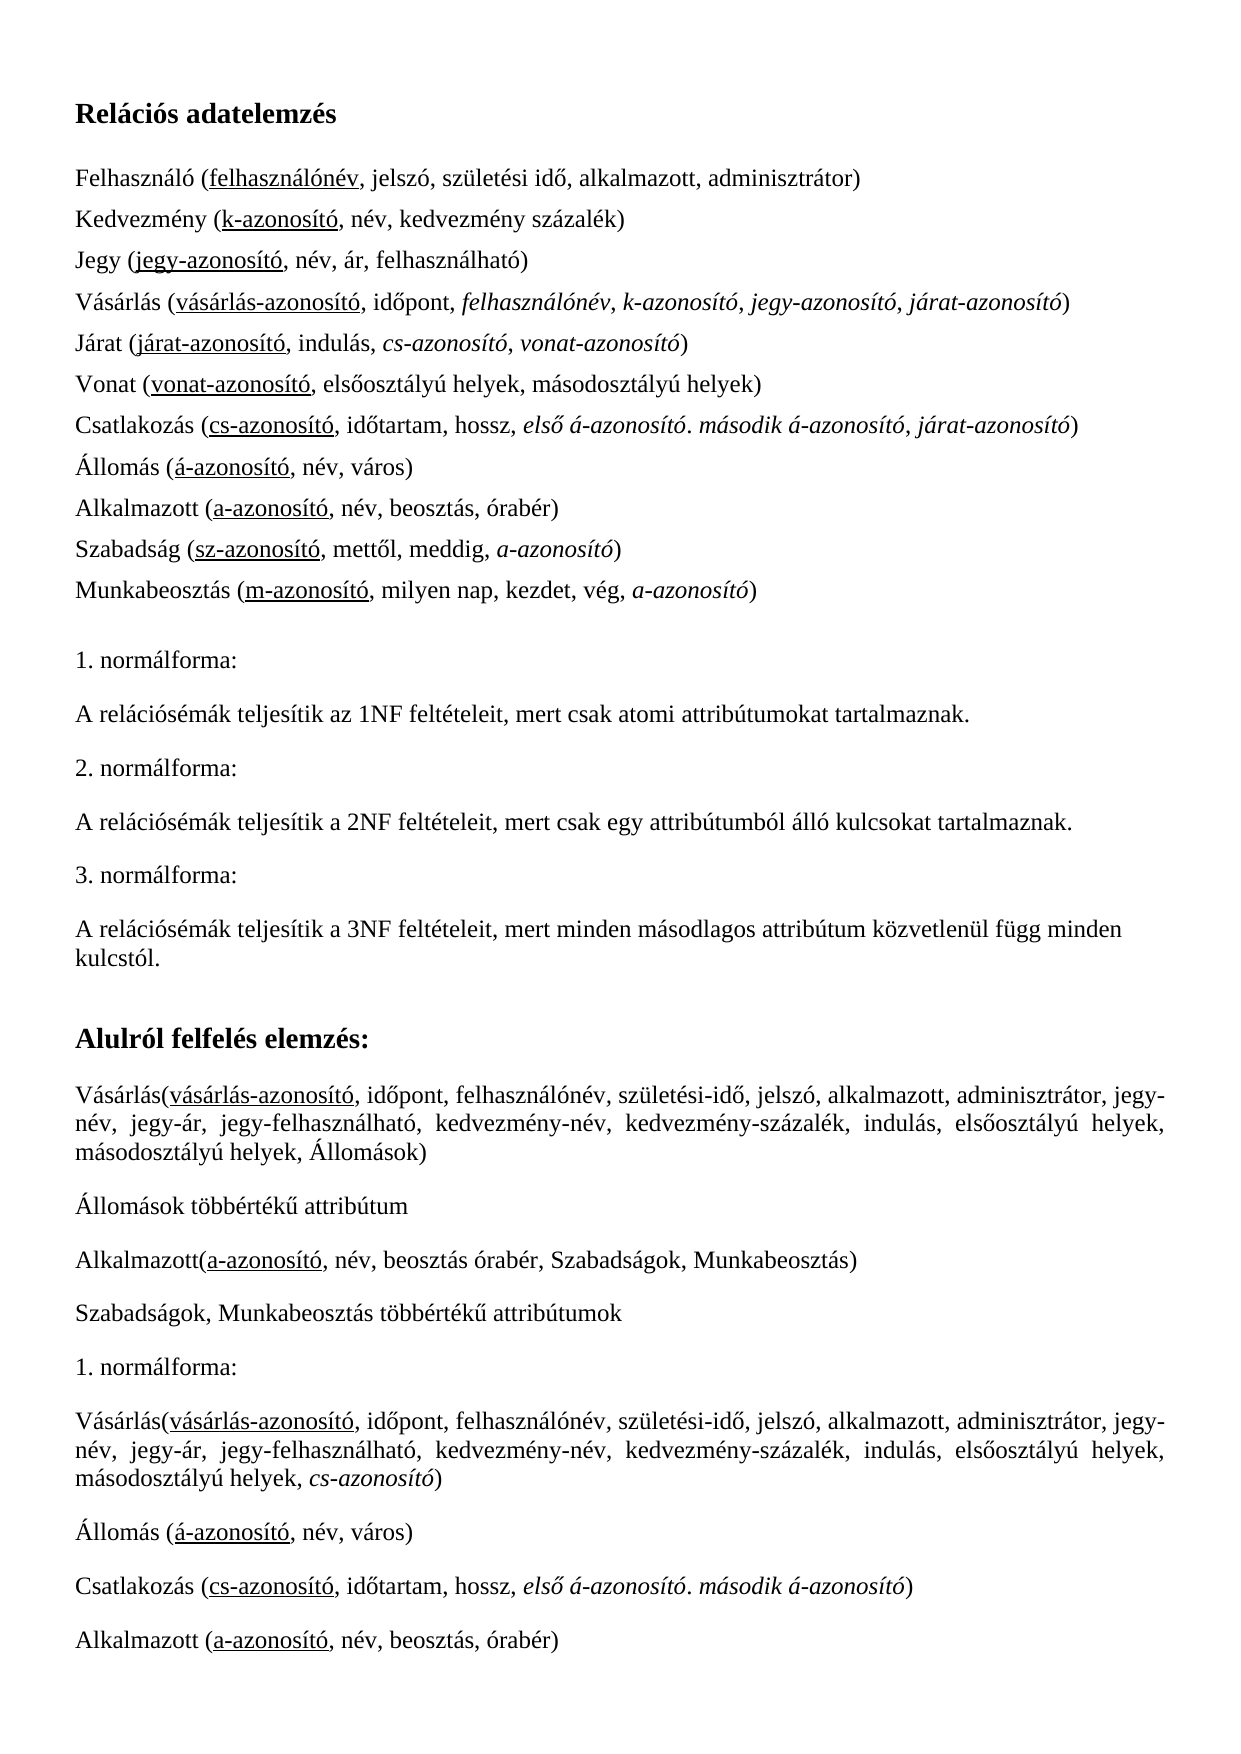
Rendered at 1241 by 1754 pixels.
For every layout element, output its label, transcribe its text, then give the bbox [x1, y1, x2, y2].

text Kedvezmény (k-azonosító, név, kedvezmény százalék) [75, 204, 1165, 233]
text 2. normálforma: [75, 753, 1165, 782]
text Vonat (vonat-azonosító, elsőosztályú helyek, másodosztályú helyek) [75, 369, 1165, 398]
text Alkalmazott(a-azonosító, név, beosztás órabér, Szabadságok, Munkabeosztás) [75, 1245, 1165, 1273]
text Szabadság (sz-azonosító, mettől, meddig, a-azonosító) [75, 534, 1165, 563]
text Csatlakozás (cs-azonosító, időtartam, hossz, első á-azonosító. második á-azonosító) [75, 1571, 1165, 1600]
subtitle Alulról felfelés elemzés: [75, 1021, 1165, 1055]
text Állomások többértékű attribútum [75, 1191, 1165, 1220]
text Felhasználó (felhasználónév, jelszó, születési idő, alkalmazott, adminisztrátor) [75, 163, 1165, 192]
text Vásárlás (vásárlás-azonosító, időpont, felhasználónév, k-azonosító, jegy-azonosító, járat-azonosító) [75, 287, 1165, 315]
text Vásárlás(vásárlás-azonosító, időpont, felhasználónév, születési-idő, jelszó, alkalmazott, adminisztrátor, jegy-név, jegy-ár, jegy-felhasználható, kedvezmény-név, kedvezmény-százalék, indulás, elsőosztályú helyek, másodosztályú helyek, cs-azonosító) [75, 1406, 1165, 1492]
text Csatlakozás (cs-azonosító, időtartam, hossz, első á-azonosító. második á-azonosító, járat-azonosító) [75, 410, 1165, 439]
text Járat (járat-azonosító, indulás, cs-azonosító, vonat-azonosító) [75, 328, 1165, 357]
text Munkabeosztás (m-azonosító, milyen nap, kezdet, vég, a-azonosító) [75, 575, 1165, 604]
text Alkalmazott (a-azonosító, név, beosztás, órabér) [75, 493, 1165, 522]
text Állomás (á-azonosító, név, város) [75, 452, 1165, 480]
text Alkalmazott (a-azonosító, név, beosztás, órabér) [75, 1625, 1165, 1653]
text Szabadságok, Munkabeosztás többértékű attribútumok [75, 1298, 1165, 1327]
text 1. normálforma: [75, 1352, 1165, 1381]
text A relációsémák teljesítik a 3NF feltételeit, mert minden másodlagos attribútum közvetlenül függ minden kulcstól. [75, 914, 1165, 972]
text Vásárlás(vásárlás-azonosító, időpont, felhasználónév, születési-idő, jelszó, alkalmazott, adminisztrátor, jegy-név, jegy-ár, jegy-felhasználható, kedvezmény-név, kedvezmény-százalék, indulás, elsőosztályú helyek, másodosztályú helyek, Állomások) [75, 1080, 1165, 1166]
subtitle Relációs adatelemzés [75, 96, 1165, 129]
text 3. normálforma: [75, 860, 1165, 889]
text Jegy (jegy-azonosító, név, ár, felhasználható) [75, 245, 1165, 274]
text 1. normálforma: [75, 645, 1165, 674]
text A relációsémák teljesítik a 2NF feltételeit, mert csak egy attribútumból álló kulcsokat tartalmaznak. [75, 807, 1165, 835]
text A relációsémák teljesítik az 1NF feltételeit, mert csak atomi attribútumokat tartalmaznak. [75, 699, 1165, 728]
text Állomás (á-azonosító, név, város) [75, 1517, 1165, 1546]
